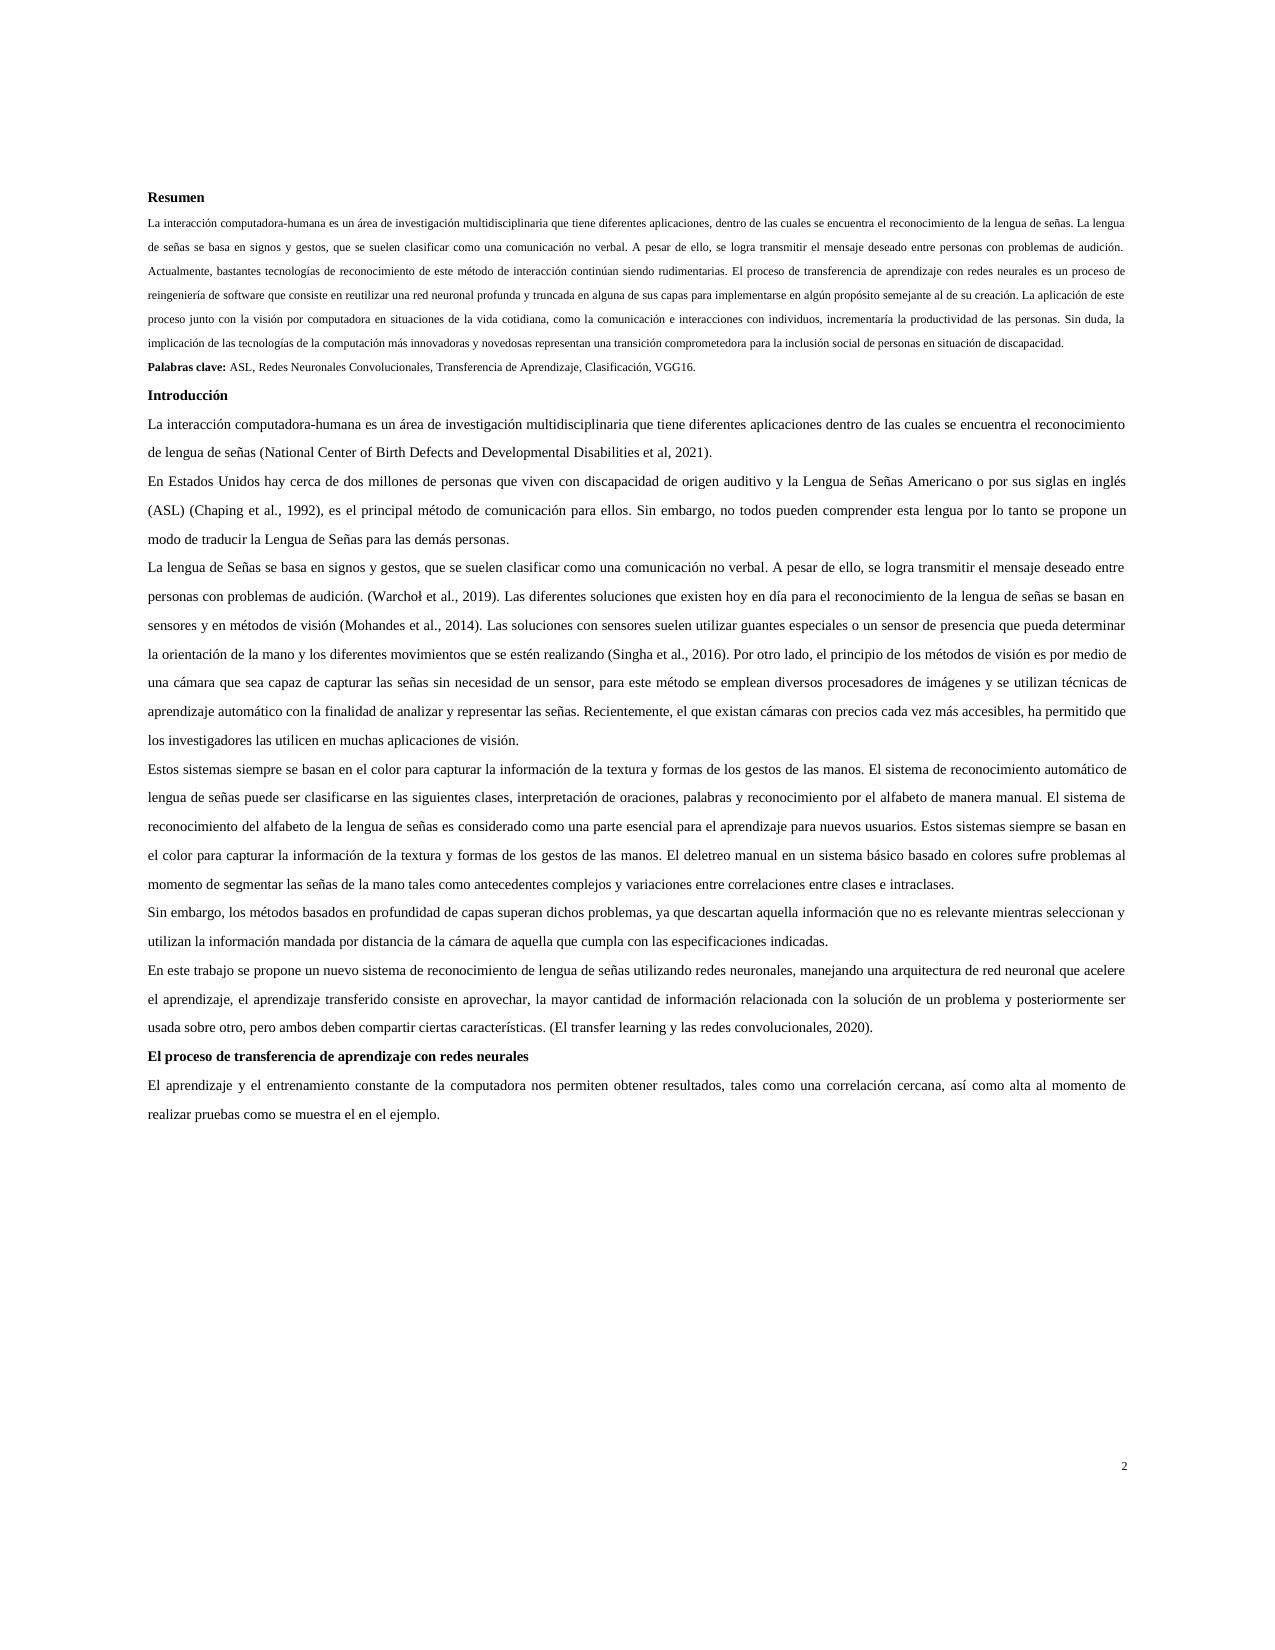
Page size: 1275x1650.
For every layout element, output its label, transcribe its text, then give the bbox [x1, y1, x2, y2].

text Resumen [147, 177, 1127, 206]
text El aprendizaje y el entrenamiento constante de la computadora nos permiten obtener resultados, tales como una correlación cercana, así como alta al momento de realizar pruebas como se muestra el en el ejemplo. [147, 1065, 1127, 1122]
text En este trabajo se propone un nuevo sistema de reconocimiento de lengua de señas utilizando redes neuronales, manejando una arquitectura de red neuronal que acelere el aprendizaje, el aprendizaje transferido consiste en aprovechar, la mayor cantidad de información relacionada con la solución de un problema y posteriormente ser usada sobre otro, pero ambos deben compartir ciertas características. (El transfer learning y las redes convolucionales, 2020). [147, 950, 1127, 1036]
text Estos sistemas siempre se basan en el color para capturar la información de la textura y formas de los gestos de las manos. El sistema de reconocimiento automático de lengua de señas puede ser clasificarse en las siguientes clases, interpretación de oraciones, palabras y reconocimiento por el alfabeto de manera manual. El sistema de reconocimiento del alfabeto de la lengua de señas es considerado como una parte esencial para el aprendizaje para nuevos usuarios. Estos sistemas siempre se basan en el color para capturar la información de la textura y formas de los gestos de las manos. El deletreo manual en un sistema básico basado en colores sufre problemas al momento de segmentar las señas de la mano tales como antecedentes complejos y variaciones entre correlaciones entre clases e intraclases. [147, 748, 1127, 892]
text Introducción [147, 375, 1127, 403]
text En Estados Unidos hay cerca de dos millones de personas que viven con discapacidad de origen auditivo y la Lengua de Señas Americano o por sus siglas en inglés (ASL) (Chaping et al., 1992), es el principal método de comunicación para ellos. Sin embargo, no todos pueden comprender esta lengua por lo tanto se propone un modo de traducir la Lengua de Señas para las demás personas. [147, 461, 1127, 547]
text La interacción computadora-humana es un área de investigación multidisciplinaria que tiene diferentes aplicaciones dentro de las cuales se encuentra el reconocimiento de lengua de señas (National Center of Birth Defects and Developmental Disabilities et al, 2021). [147, 403, 1127, 461]
text La lengua de Señas se basa en signos y gestos, que se suelen clasificar como una comunicación no verbal. A pesar de ello, se logra transmitir el mensaje deseado entre personas con problemas de audición. (Warchoł et al., 2019). Las diferentes soluciones que existen hoy en día para el reconocimiento de la lengua de señas se basan en sensores y en métodos de visión (Mohandes et al., 2014). Las soluciones con sensores suelen utilizar guantes especiales o un sensor de presencia que pueda determinar la orientación de la mano y los diferentes movimientos que se estén realizando (Singha et al., 2016). Por otro lado, el principio de los métodos de visión es por medio de una cámara que sea capaz de capturar las señas sin necesidad de un sensor, para este método se emplean diversos procesadores de imágenes y se utilizan técnicas de aprendizaje automático con la finalidad de analizar y representar las señas. Recientemente, el que existan cámaras con precios cada vez más accesibles, ha permitido que los investigadores las utilicen en muchas aplicaciones de visión. [147, 547, 1127, 748]
text Sin embargo, los métodos basados en profundidad de capas superan dichos problemas, ya que descartan aquella información que no es relevante mientras seleccionan y utilizan la información mandada por distancia de la cámara de aquella que cumpla con las especificaciones indicadas. [147, 892, 1127, 950]
text El proceso de transferencia de aprendizaje con redes neurales [147, 1036, 1127, 1065]
text La interacción computadora-humana es un área de investigación multidisciplinaria que tiene diferentes aplicaciones, dentro de las cuales se encuentra el reconocimiento de la lengua de señas. La lengua de señas se basa en signos y gestos, que se suelen clasificar como una comunicación no verbal. A pesar de ello, se logra transmitir el mensaje deseado entre personas con problemas de audición. Actualmente, bastantes tecnologías de reconocimiento de este método de interacción continúan siendo rudimentarias. El proceso de transferencia de aprendizaje con redes neurales es un proceso de reingeniería de software que consiste en reutilizar una red neuronal profunda y truncada en alguna de sus capas para implementarse en algún propósito semejante al de su creación. La aplicación de este proceso junto con la visión por computadora en situaciones de la vida cotidiana, como la comunicación e interacciones con individuos, incrementaría la productividad de las personas. Sin duda, la implicación de las tecnologías de la computación más innovadoras y novedosas representan una transición comprometedora para la inclusión social de personas en situación de discapacidad. [147, 206, 1127, 350]
text Palabras clave: ASL, Redes Neuronales Convolucionales, Transferencia de Aprendizaje, Clasificación, VGG16. [147, 350, 1127, 374]
